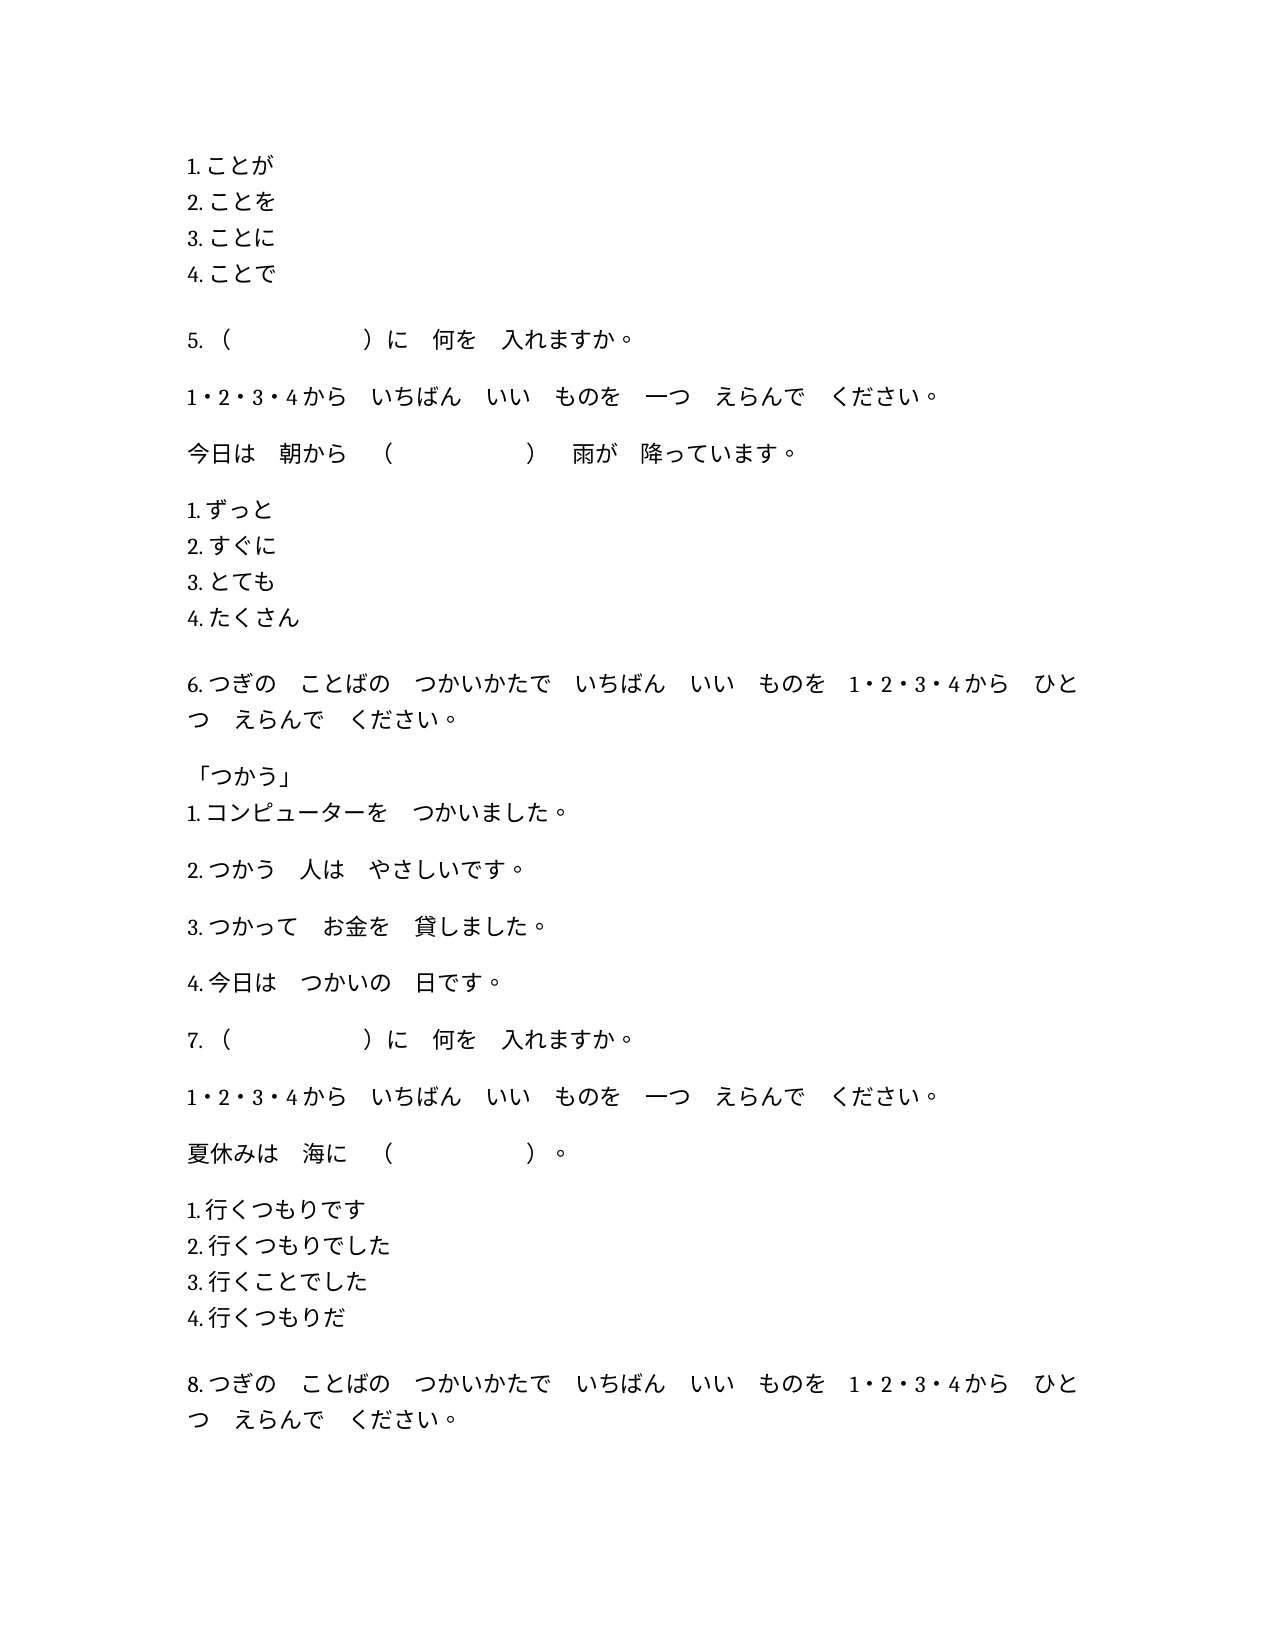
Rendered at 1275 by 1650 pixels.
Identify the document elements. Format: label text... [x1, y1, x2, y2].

text 「つかう」 1. コンピューターを つかいました。 [187, 761, 1087, 828]
text 1・2・3・4から いちばん いい ものを 一つ えらんで ください。 [187, 381, 1087, 412]
text 7. （ ）に 何を 入れますか。 [187, 1024, 1087, 1055]
text 今日は 朝から （ ） 雨が 降っています。 [187, 437, 1087, 469]
text 1・2・3・4から いちばん いい ものを 一つ えらんで ください。 [187, 1081, 1087, 1112]
text 3. つかって お金を 貸しました。 [187, 910, 1087, 942]
text 夏休みは 海に （ ）。 [187, 1137, 1087, 1169]
text 1. 行くつもりです 2. 行くつもりでした 3. 行くことでした 4. 行くつもりだ 8. つぎの ことばの つかいかたで いちばん いい ものを 1・2・3・4から ひとつ えらんで ください。 [187, 1194, 1087, 1435]
text 4. 今日は つかいの 日です。 [187, 967, 1087, 998]
text 1. ずっと 2. すぐに 3. とても 4. たくさん 6. つぎの ことばの つかいかたで いちばん いい ものを 1・2・3・4から ひとつ えらんで ください。 [187, 494, 1087, 735]
text 1. ことが 2. ことを 3. ことに 4. ことで 5. （ ）に 何を 入れますか。 [187, 150, 1087, 355]
text 2. つかう 人は やさしいです。 [187, 854, 1087, 885]
